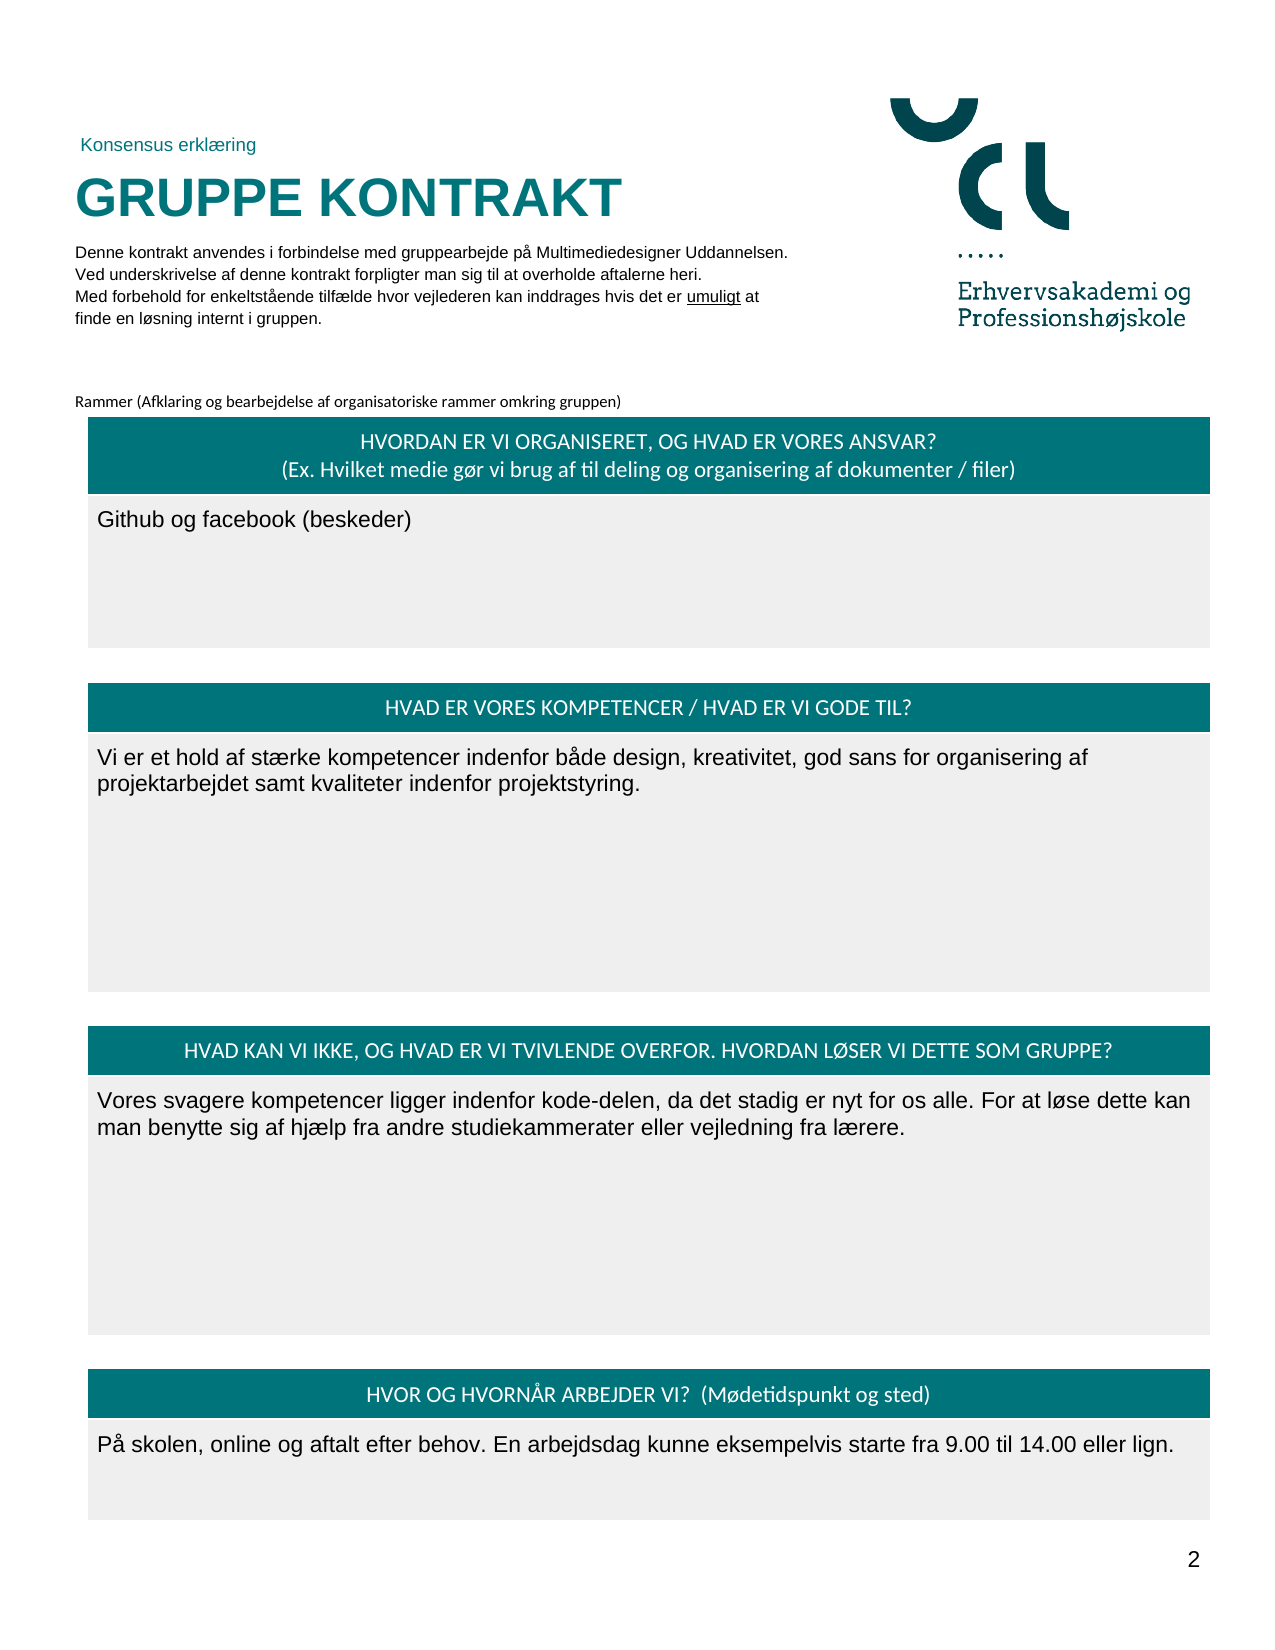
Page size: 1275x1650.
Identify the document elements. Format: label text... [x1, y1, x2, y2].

table_header HVAD ER VORES KOMPETENCER / HVAD ER VI GODE TIL? [88, 683, 1210, 732]
table_cell På skolen, online og aftalt efter behov. En arbejdsdag kunne eksempelvis starte fra 9.00 til 14.00 eller lign. [88, 1420, 1210, 1520]
table_cell Github og facebook (beskeder) [88, 496, 1210, 648]
table_header HVORDAN ER VI ORGANISERET, OG HVAD ER VORES ANSVAR? (Ex. Hvilket medie gør vi brug af til deling og organisering af dokumenter / filer) [88, 417, 1210, 494]
picture [890, 98, 1190, 332]
table_header HVAD KAN VI IKKE, OG HVAD ER VI TVIVLENDE OVERFOR. HVORDAN LØSER VI DETTE SOM GRUPPE? [88, 1026, 1210, 1075]
table_cell Vi er et hold af stærke kompetencer indenfor både design, kreativitet, god sans for organisering af projektarbejdet samt kvaliteter indenfor projektstyring. [88, 734, 1210, 992]
text Rammer (Afklaring og bearbejdelse af organisatoriske rammer omkring gruppen) [75, 391, 1200, 412]
table_cell Vores svagere kompetencer ligger indenfor kode-delen, da det stadig er nyt for os alle. For at løse dette kan man benytte sig af hjælp fra andre studiekammerater eller vejledning fra lærere. [88, 1077, 1210, 1335]
table_header HVOR OG HVORNÅR ARBEJDER VI? (Mødetidspunkt og sted) [88, 1369, 1210, 1418]
